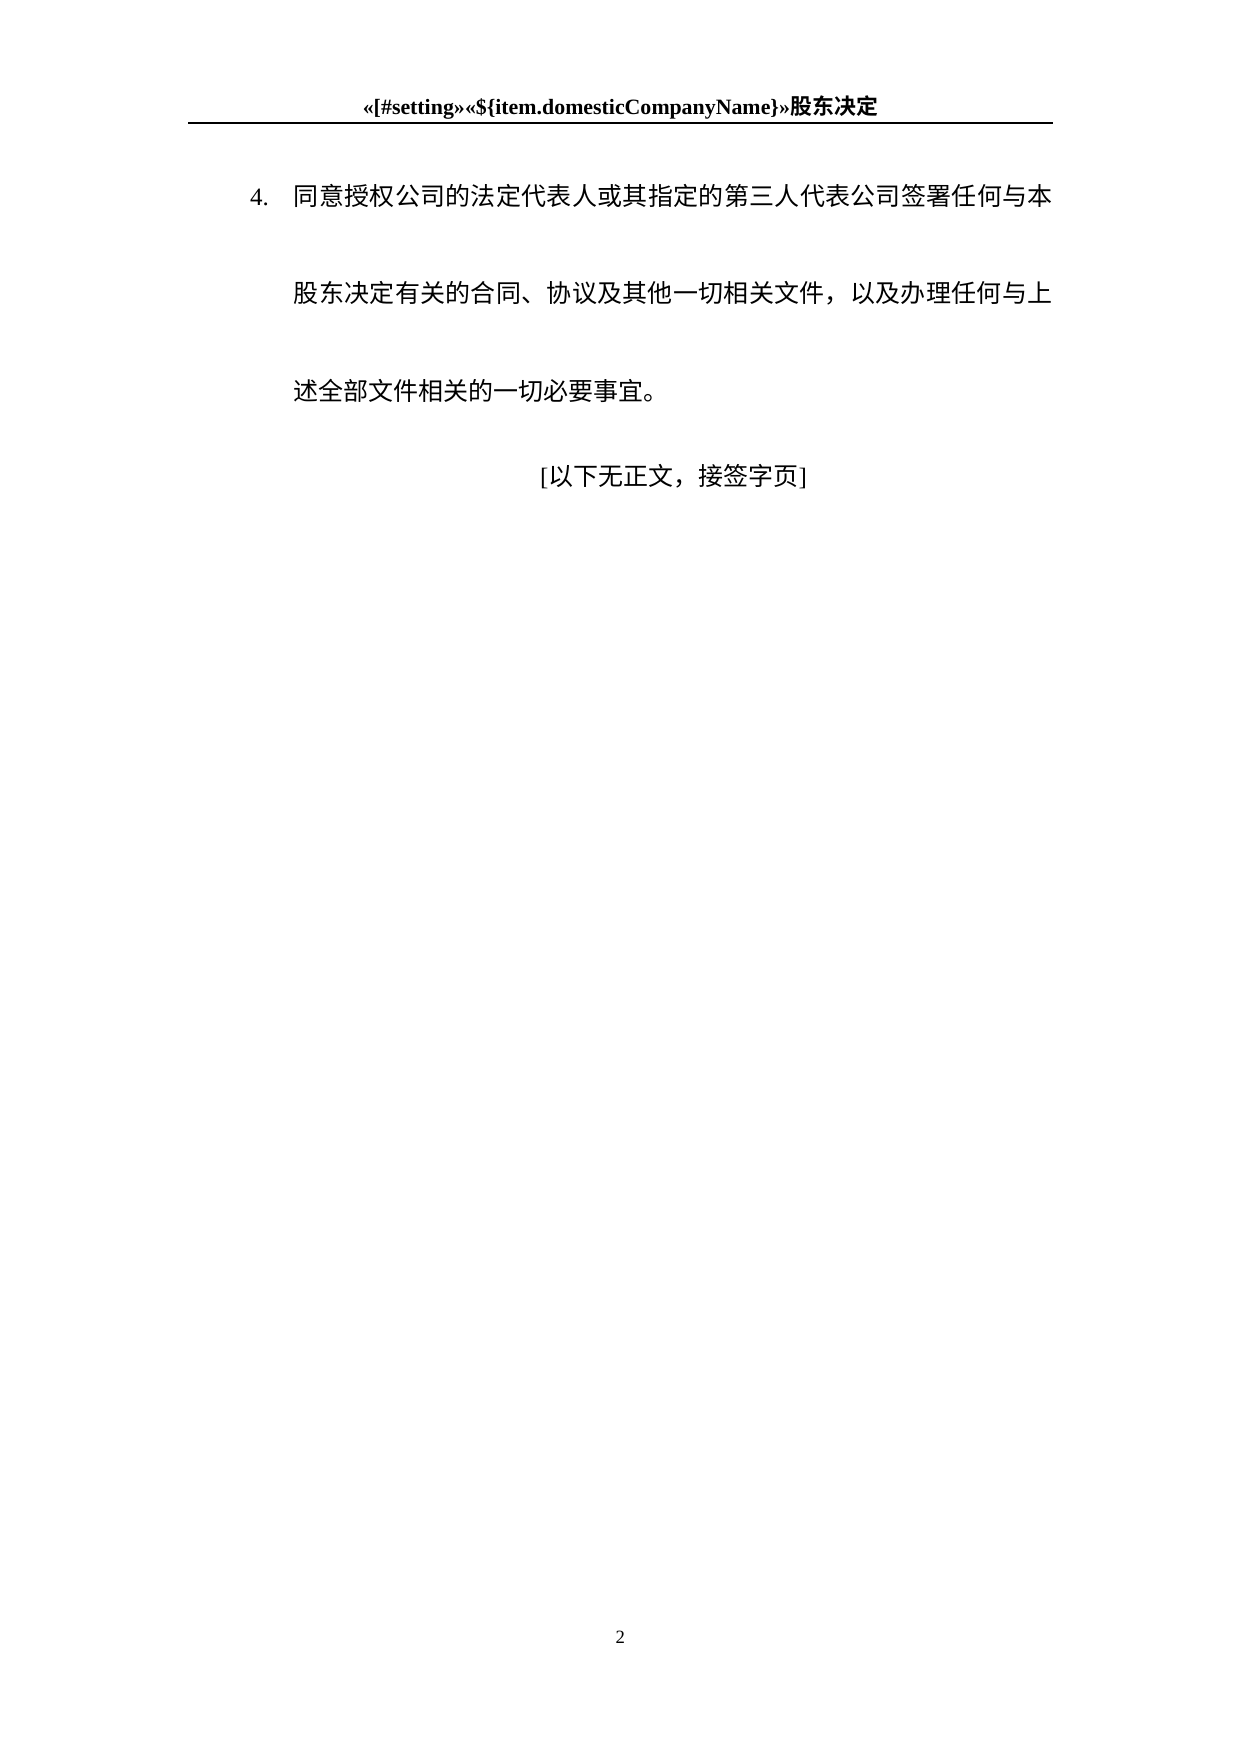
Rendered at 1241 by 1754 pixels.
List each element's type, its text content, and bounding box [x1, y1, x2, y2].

list 同意授权公司的法定代表人或其指定的第三人代表公司签署任何与本股东决定有关的合同、协议及其他一切相关文件，以及办理任何与上述全部文件相关的一切必要事宜。 [250, 162, 1053, 422]
text [以下无正文，接签字页] [294, 456, 1053, 493]
